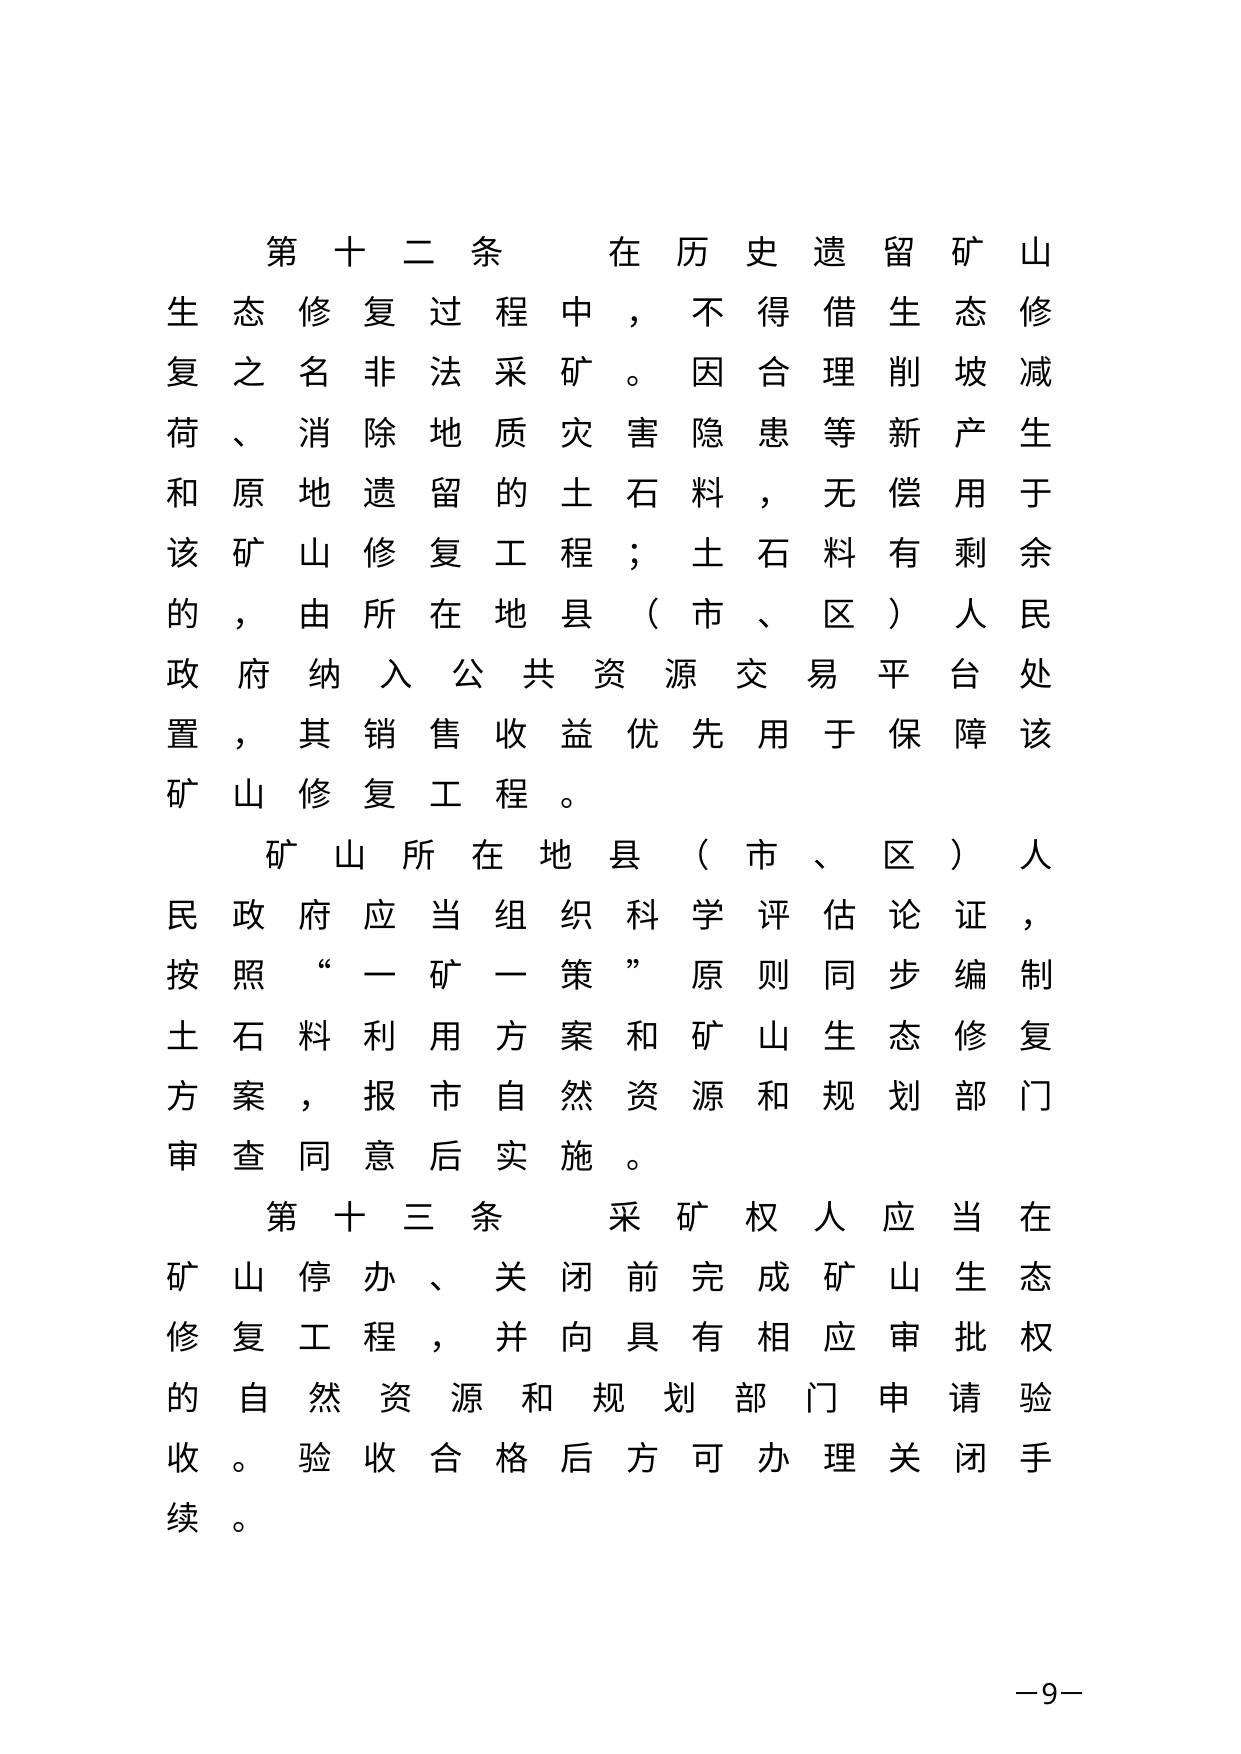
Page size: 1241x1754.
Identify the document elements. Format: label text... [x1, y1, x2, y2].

text 第十二条 在历史遗留矿山生态修复过程中，不得借生态修复之名非法采矿。因合理削坡减荷、消除地质灾害隐患等新产生和原地遗留的土石料，无偿用于该矿山修复工程；土石料有剩余的，由所在地县（市、区）人民政府纳入公共资源交易平台处置，其销售收益优先用于保障该矿山修复工程。 [167, 219, 1085, 822]
text 矿山所在地县（市、区）人民政府应当组织科学评估论证，按照“一矿一策”原则同步编制土石料利用方案和矿山生态修复方案，报市自然资源和规划部门审查同意后实施。 [167, 822, 1085, 1184]
text 第十三条 采矿权人应当在矿山停办、关闭前完成矿山生态修复工程，并向具有相应审批权的自然资源和规划部门申请验收。验收合格后方可办理关闭手续。 [167, 1184, 1085, 1546]
